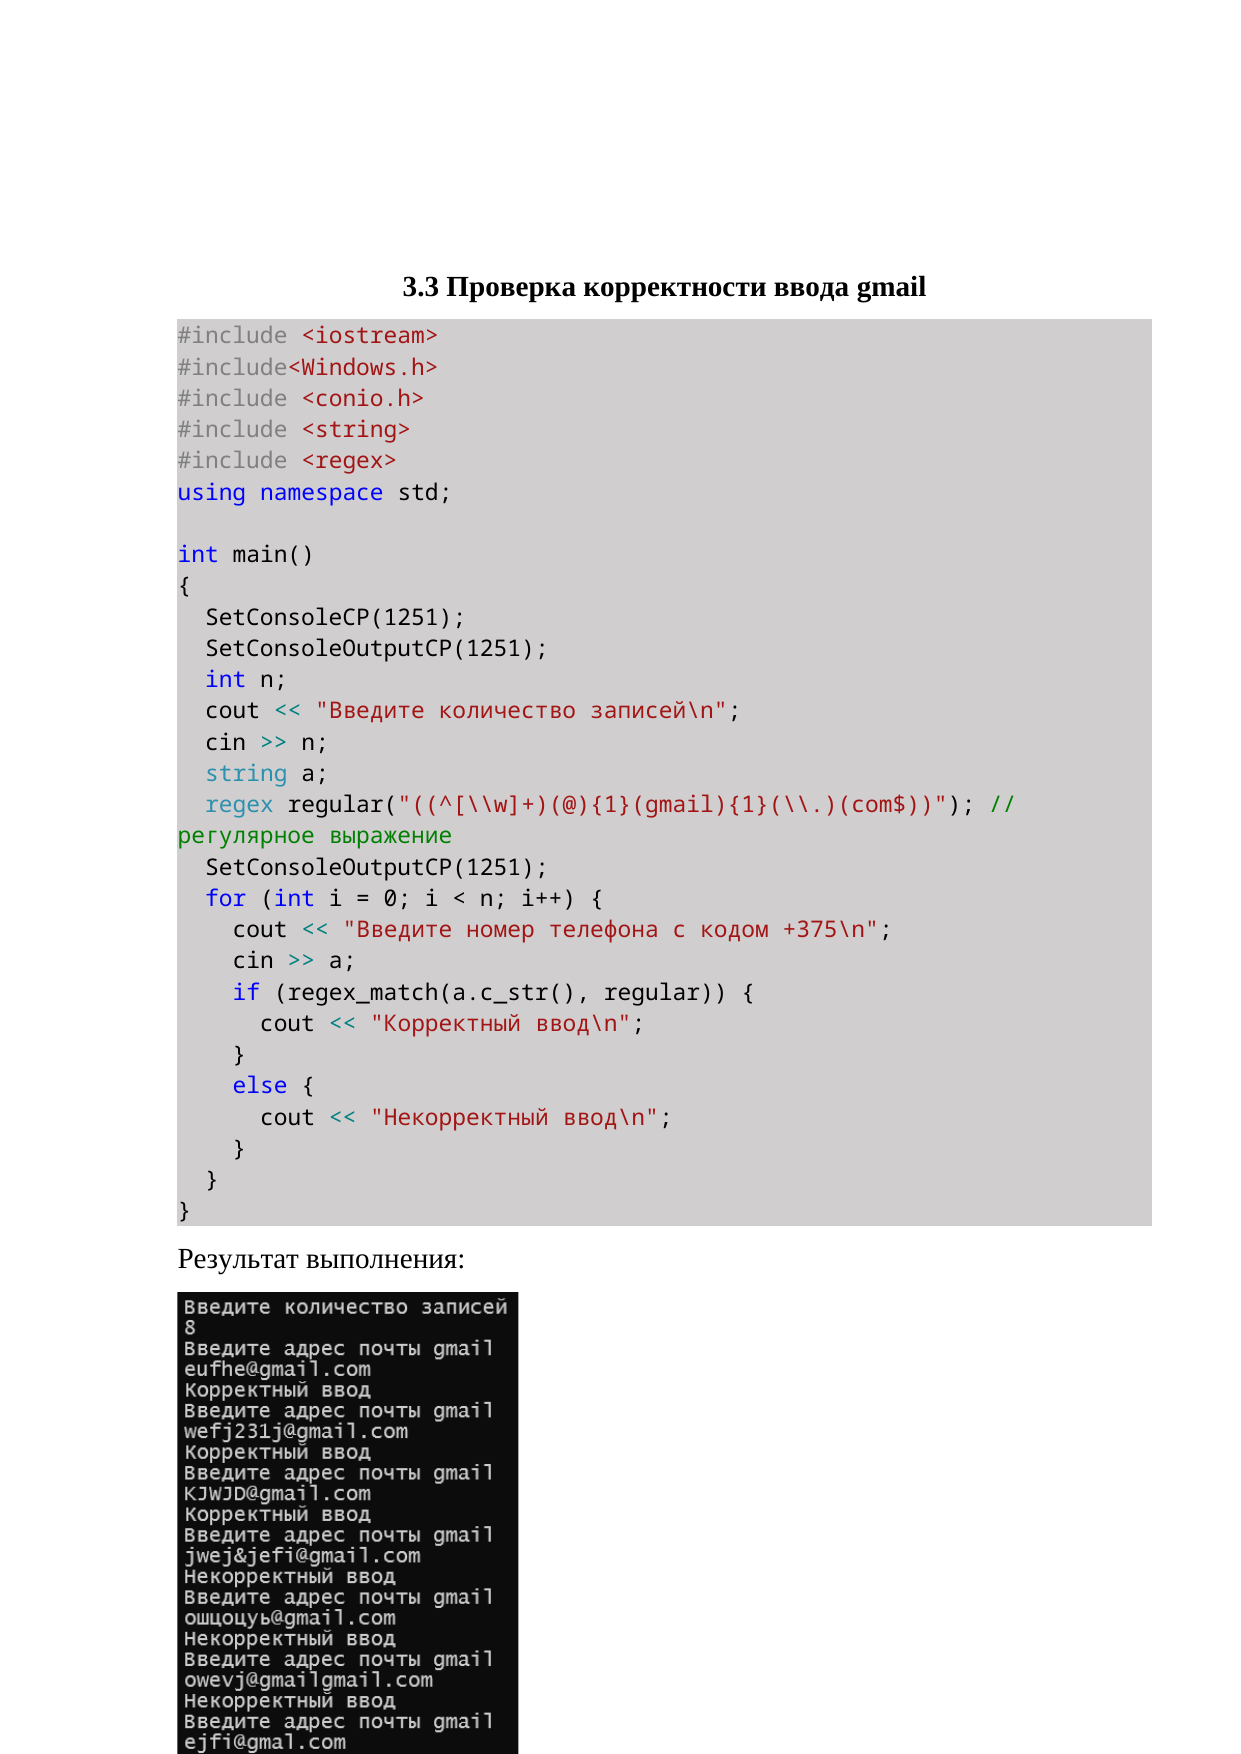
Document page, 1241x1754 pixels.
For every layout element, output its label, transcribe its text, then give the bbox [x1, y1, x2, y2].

text cout << "Некорректный ввод\n"; [177, 1101, 1152, 1132]
text Результат выполнения: [177, 1241, 1152, 1275]
text SetConsoleOutputCP(1251); [177, 632, 1152, 663]
text SetConsoleOutputCP(1251); [177, 851, 1152, 882]
text cin >> a; [177, 944, 1152, 976]
text { [177, 569, 1152, 601]
text using namespace std; [177, 476, 1152, 507]
text } [177, 1194, 1152, 1226]
text cout << "Введите количество записей\n"; [177, 694, 1152, 726]
text regex regular("((^[\\w]+)(@){1}(gmail){1}(\\.)(com$))"); // регулярное выражение [177, 788, 1152, 851]
text #include<Windows.h> [177, 351, 1152, 382]
text #include <conio.h> [177, 382, 1152, 413]
text for (int i = 0; i < n; i++) { [177, 882, 1152, 913]
text } [177, 1038, 1152, 1069]
text if (regex_match(a.c_str(), regular)) { [177, 976, 1152, 1007]
text cin >> n; [177, 726, 1152, 757]
text cout << "Введите номер телефона с кодом +375\n"; [177, 913, 1152, 944]
text int n; [177, 663, 1152, 694]
text #include <iostream> [177, 319, 1152, 351]
text SetConsoleCP(1251); [177, 601, 1152, 632]
text #include <regex> [177, 444, 1152, 476]
text } [177, 1132, 1152, 1163]
text else { [177, 1069, 1152, 1101]
text string a; [177, 757, 1152, 788]
text 3.3 Проверка корректности ввода gmail [177, 269, 1152, 303]
text } [177, 1163, 1152, 1194]
text #include <string> [177, 413, 1152, 444]
picture [177, 1292, 519, 1754]
text int main() [177, 538, 1152, 569]
text cout << "Корректный ввод\n"; [177, 1007, 1152, 1038]
